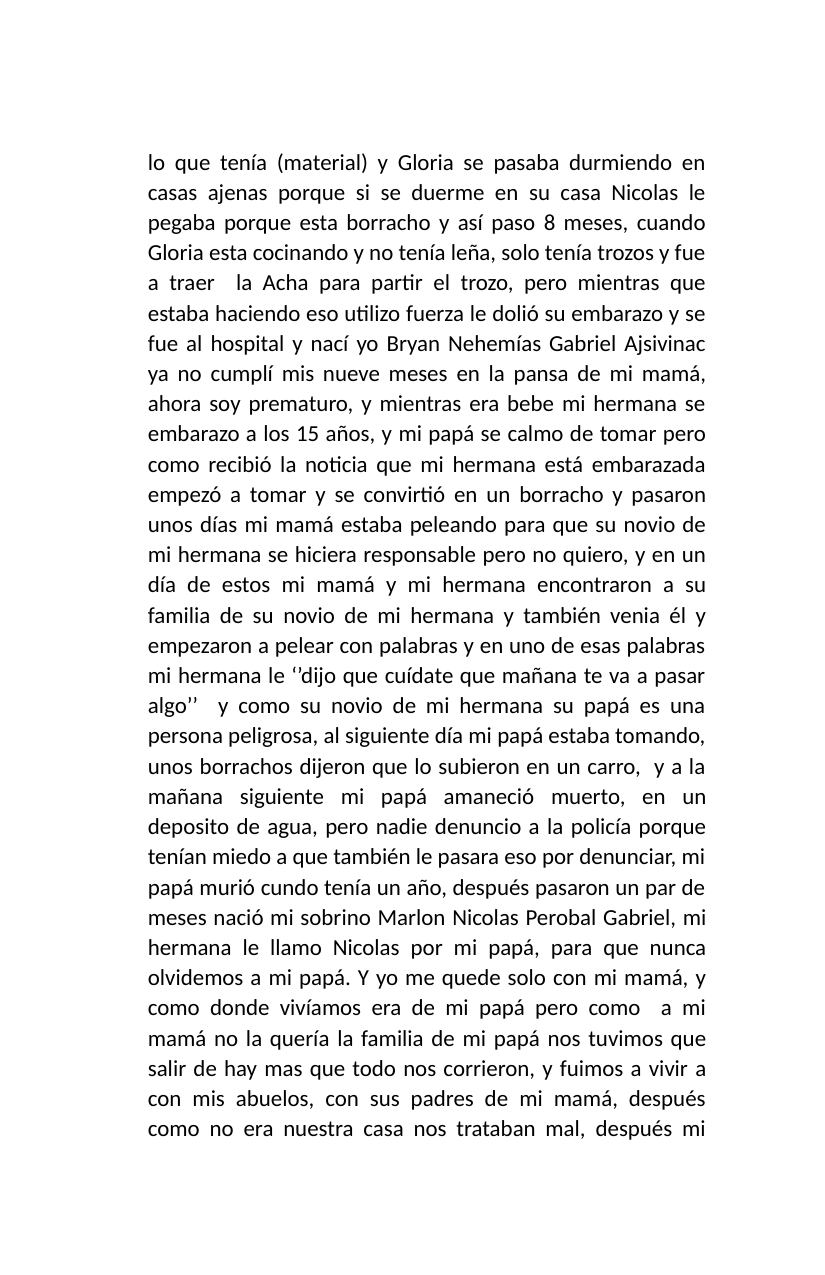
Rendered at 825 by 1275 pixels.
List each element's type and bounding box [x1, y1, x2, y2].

text [148, 148, 707, 1142]
